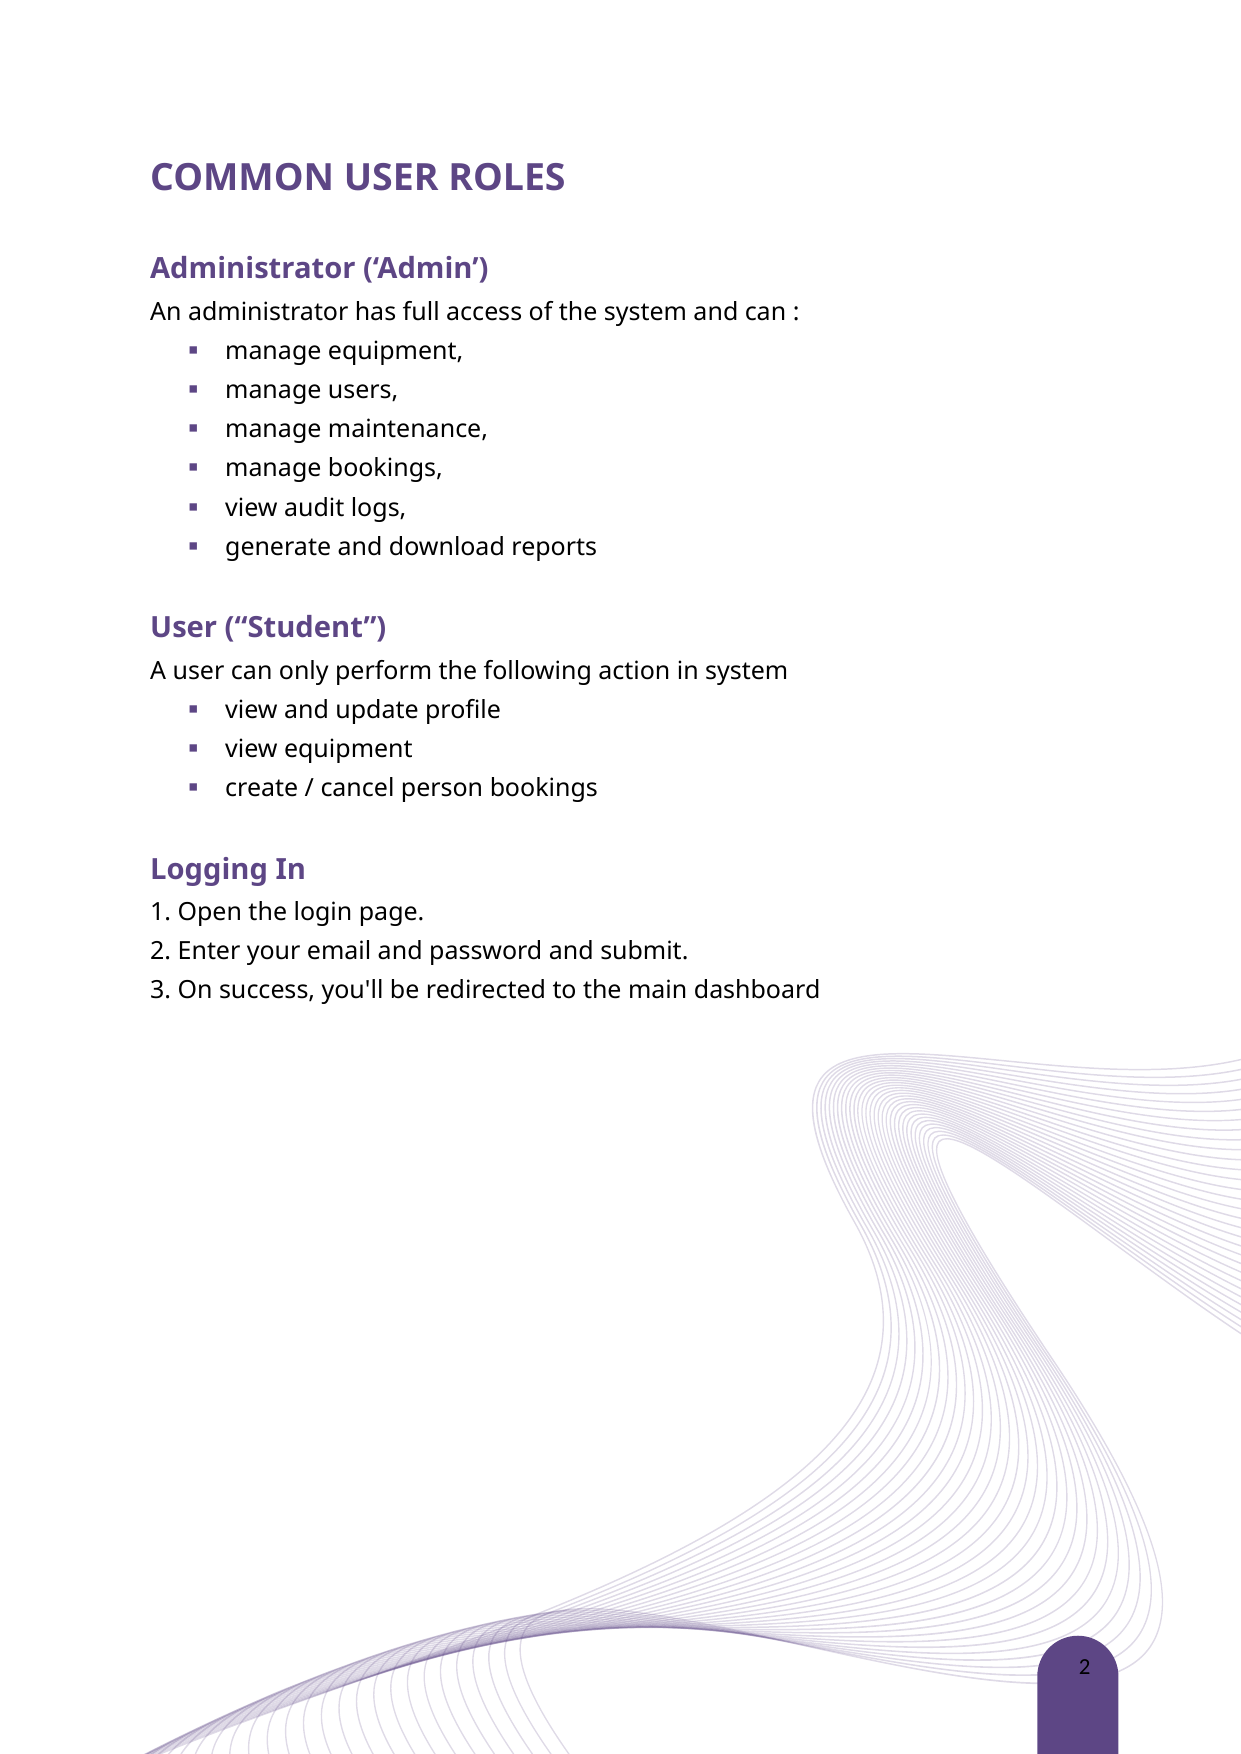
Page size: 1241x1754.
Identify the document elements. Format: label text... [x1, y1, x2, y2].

subtitle COMMON USER ROLES [150, 150, 1090, 201]
list manage equipment, [187, 333, 1090, 367]
list view audit logs, [187, 489, 1090, 523]
list manage bookings, [187, 450, 1090, 484]
text 3. On success, you'll be redirected to the main dashboard [150, 972, 1090, 1006]
list manage maintenance, [187, 411, 1090, 445]
text Administrator (‘Admin’) [150, 248, 1090, 287]
text User (“Student”) [150, 607, 1090, 646]
text 2. Enter your email and password and submit. [150, 933, 1090, 967]
list manage users, [187, 372, 1090, 406]
list view and update profile [187, 692, 1090, 726]
list generate and download reports [187, 528, 1090, 562]
list create / cancel person bookings [187, 770, 1090, 804]
text A user can only perform the following action in system [150, 652, 1090, 686]
text Logging In [150, 848, 1090, 888]
text An administrator has full access of the system and can : [150, 293, 1090, 327]
text 1. Open the login page. [150, 894, 1090, 928]
list view equipment [187, 731, 1090, 765]
